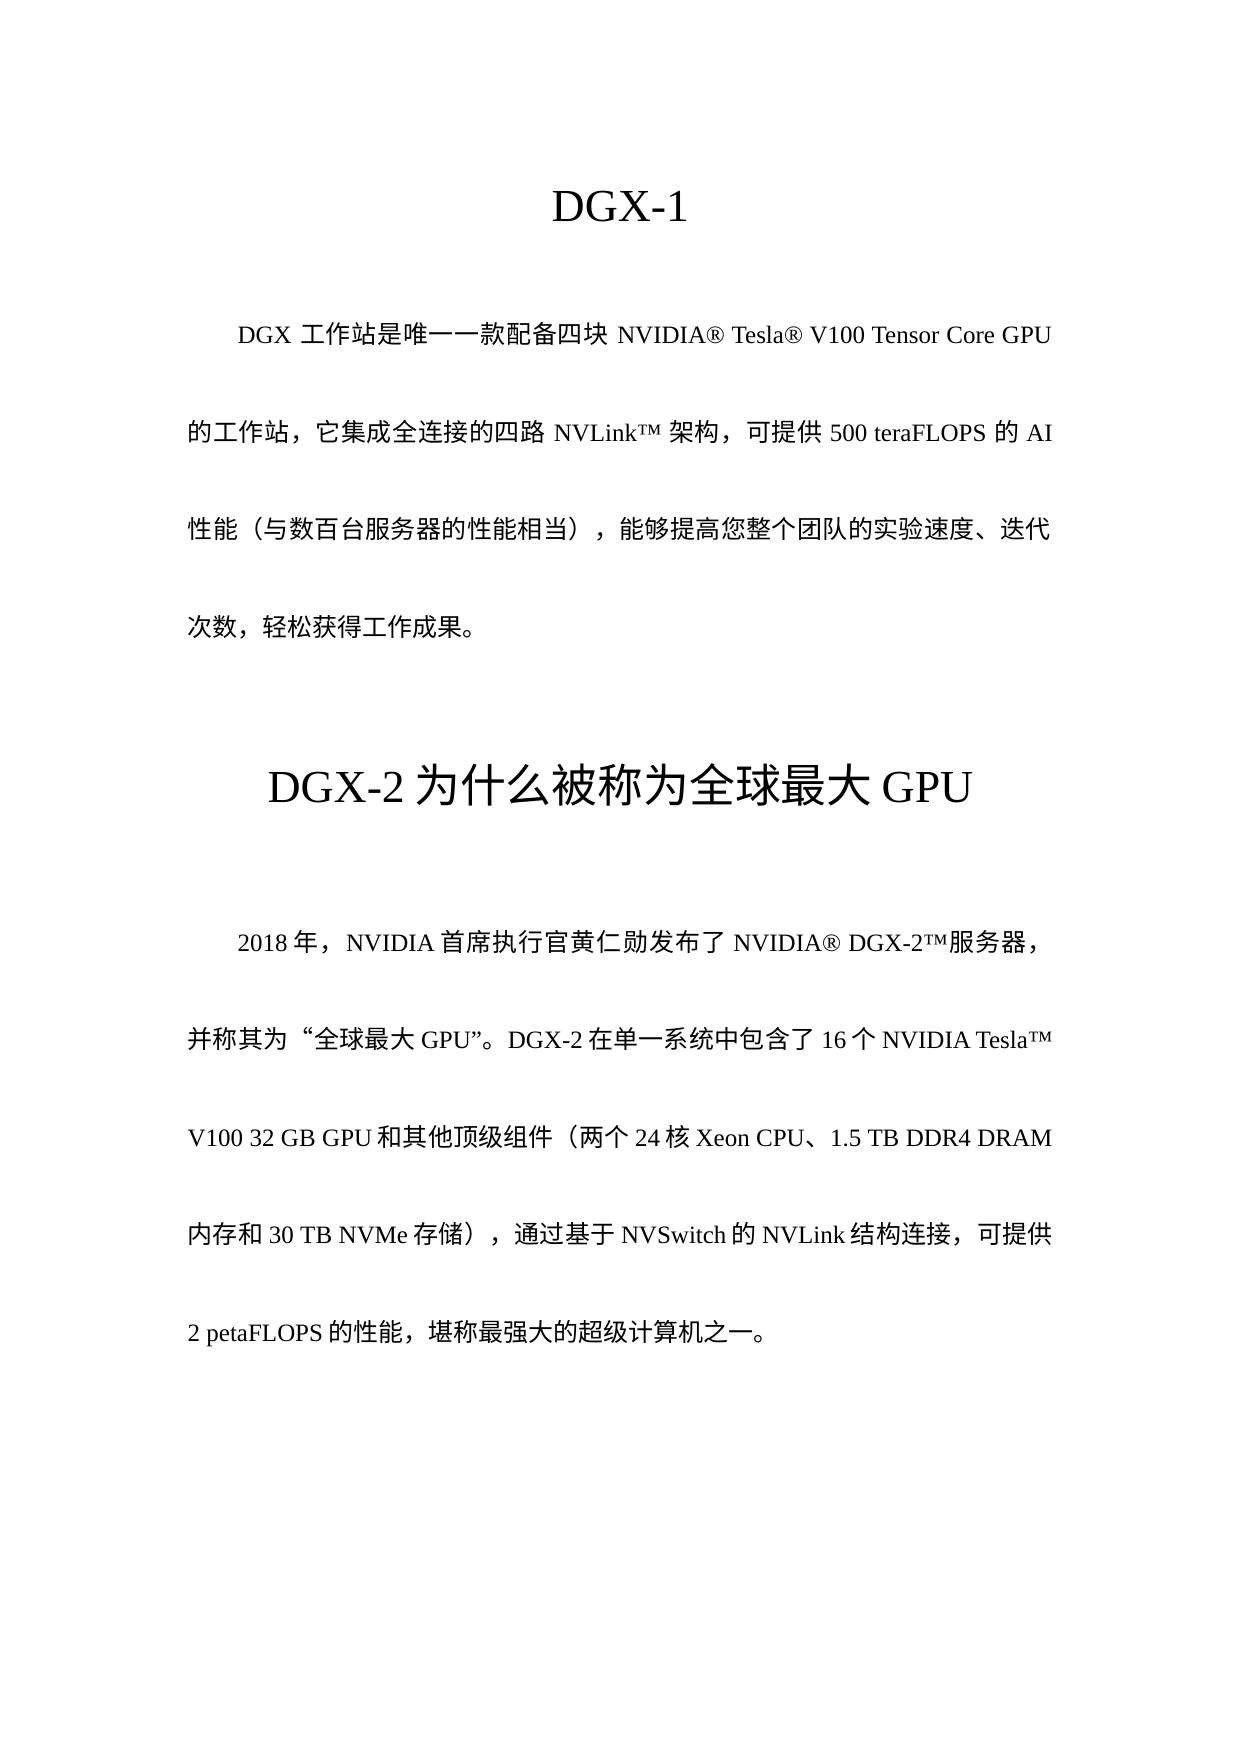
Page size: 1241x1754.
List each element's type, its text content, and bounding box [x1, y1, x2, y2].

subtitle DGX-2为什么被称为全球最大GPU [187, 733, 1053, 831]
subtitle DGX-1 [187, 172, 1053, 237]
text DGX 工作站是唯一一款配备四块 NVIDIA® Tesla® V100 Tensor Core GPU 的工作站，它集成全连接的四路 NVLink™ 架构，可提供 500 teraFLOPS 的 AI 性能（与数百台服务器的性能相当），能够提高您整个团队的实验速度、迭代次数，轻松获得工作成果。 [187, 301, 1053, 658]
text 2018年，NVIDIA首席执行官黄仁勋发布了NVIDIA® DGX-2™服务器，并称其为“全球最大GPU”。DGX-2在单一系统中包含了16个NVIDIA Tesla™ V100 32 GB GPU和其他顶级组件（两个24核Xeon CPU、1.5 TB DDR4 DRAM内存和30 TB NVMe存储），通过基于NVSwitch的NVLink结构连接，可提供2 petaFLOPS的性能，堪称最强大的超级计算机之一。 [187, 908, 1053, 1363]
